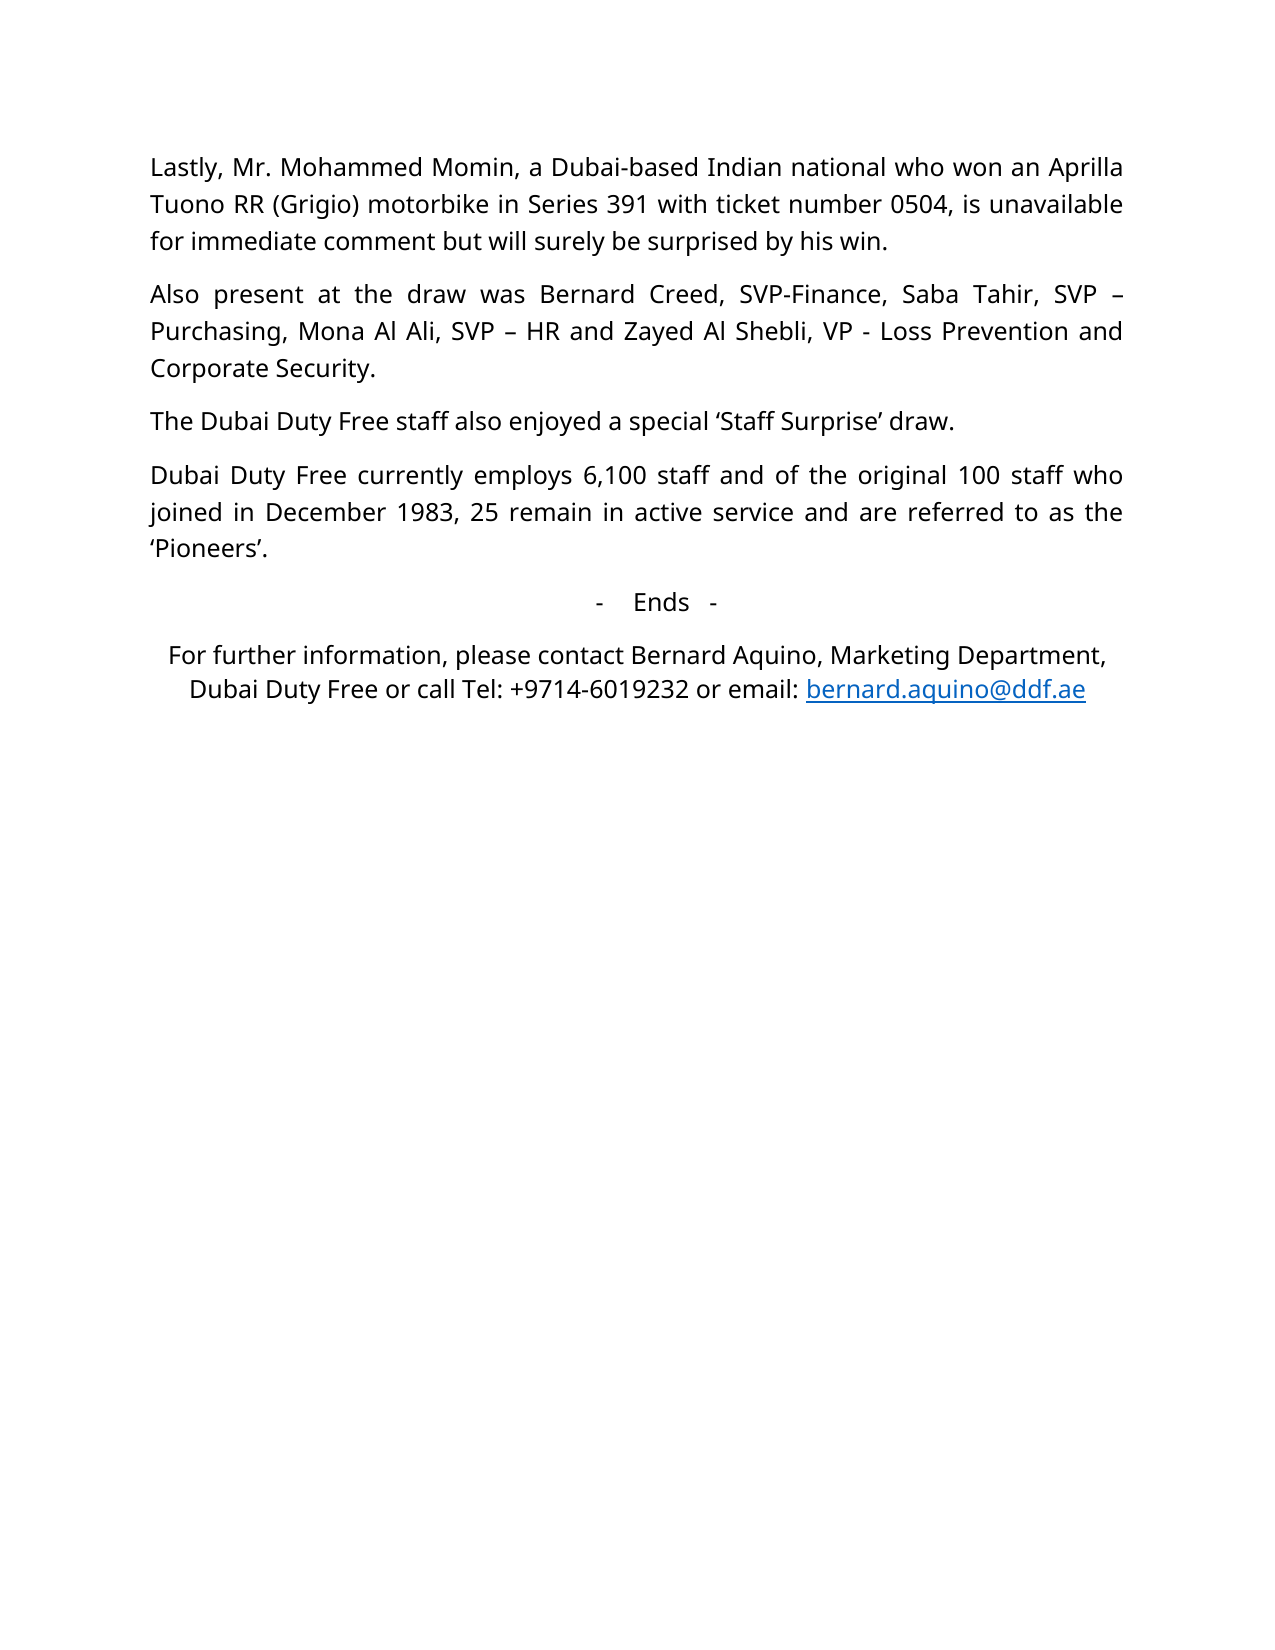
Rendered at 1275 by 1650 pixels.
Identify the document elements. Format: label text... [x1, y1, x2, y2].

text Dubai Duty Free or call Tel: +9714-6019232 or email: bernard.aquino@ddf.ae [150, 672, 1125, 706]
text Lastly, Mr. Mohammed Momin, a Dubai-based Indian national who won an Aprilla Tuono RR (Grigio) motorbike in Series 391 with ticket number 0504, is unavailable for immediate comment but will surely be surprised by his win. [150, 150, 1125, 258]
text Dubai Duty Free currently employs 6,100 staff and of the original 100 staff who joined in December 1983, 25 remain in active service and are referred to as the ‘Pioneers’. [150, 457, 1125, 565]
list Ends - [187, 584, 1125, 618]
text For further information, please contact Bernard Aquino, Marketing Department, [150, 638, 1125, 672]
text The Dubai Duty Free staff also enjoyed a special ‘Staff Surprise’ draw. [150, 404, 1125, 438]
text Also present at the draw was Bernard Creed, SVP-Finance, Saba Tahir, SVP – Purchasing, Mona Al Ali, SVP – HR and Zayed Al Shebli, VP - Loss Prevention and Corporate Security. [150, 277, 1125, 384]
